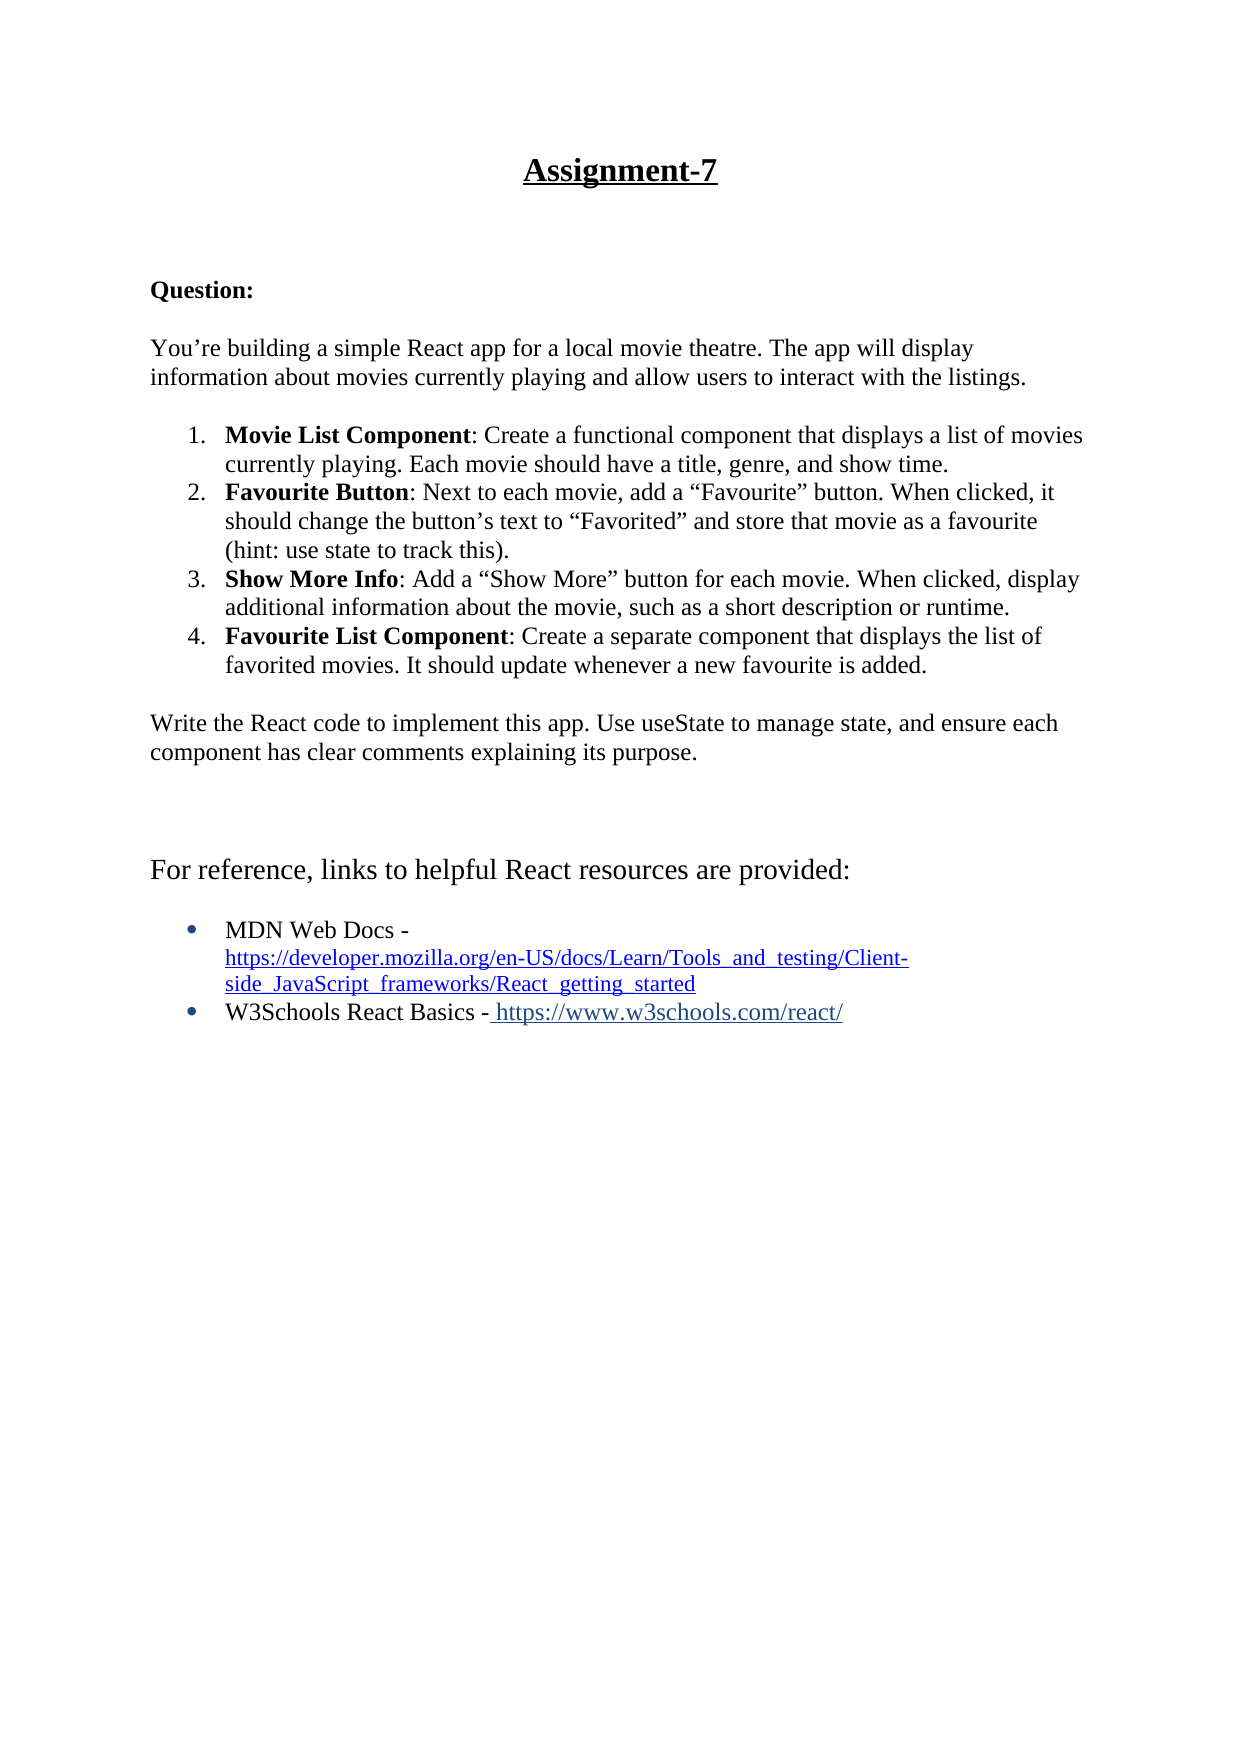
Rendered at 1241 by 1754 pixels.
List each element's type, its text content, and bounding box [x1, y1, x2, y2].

text Question: [150, 275, 1090, 304]
list MDN Web Docs - https://developer.mozilla.org/en-US/docs/Learn/Tools_and_testing/Client-side_JavaScript_frameworks/React_getting_started [187, 915, 1090, 997]
text Write the React code to implement this app. Use useState to manage state, and ensure each component has clear comments explaining its purpose. [150, 708, 1090, 765]
list Movie List Component: Create a functional component that displays a list of movies currently playing. Each movie should have a title, genre, and show time. [187, 420, 1090, 477]
list W3Schools React Basics - https://www.w3schools.com/react/ [187, 997, 1090, 1025]
text For reference, links to helpful React resources are provided: [150, 852, 1090, 886]
text You’re building a simple React app for a local movie theatre. The app will display information about movies currently playing and allow users to interact with the listings. [150, 333, 1090, 391]
list Show More Info: Add a “Show More” button for each movie. When clicked, display additional information about the movie, such as a short description or runtime. [187, 564, 1090, 621]
text Assignment-7 [150, 150, 1090, 188]
list Favourite List Component: Create a separate component that displays the list of favorited movies. It should update whenever a new favourite is added. [187, 621, 1090, 679]
list Favourite Button: Next to each movie, add a “Favourite” button. When clicked, it should change the button’s text to “Favorited” and store that movie as a favourite (hint: use state to track this). [187, 477, 1090, 564]
